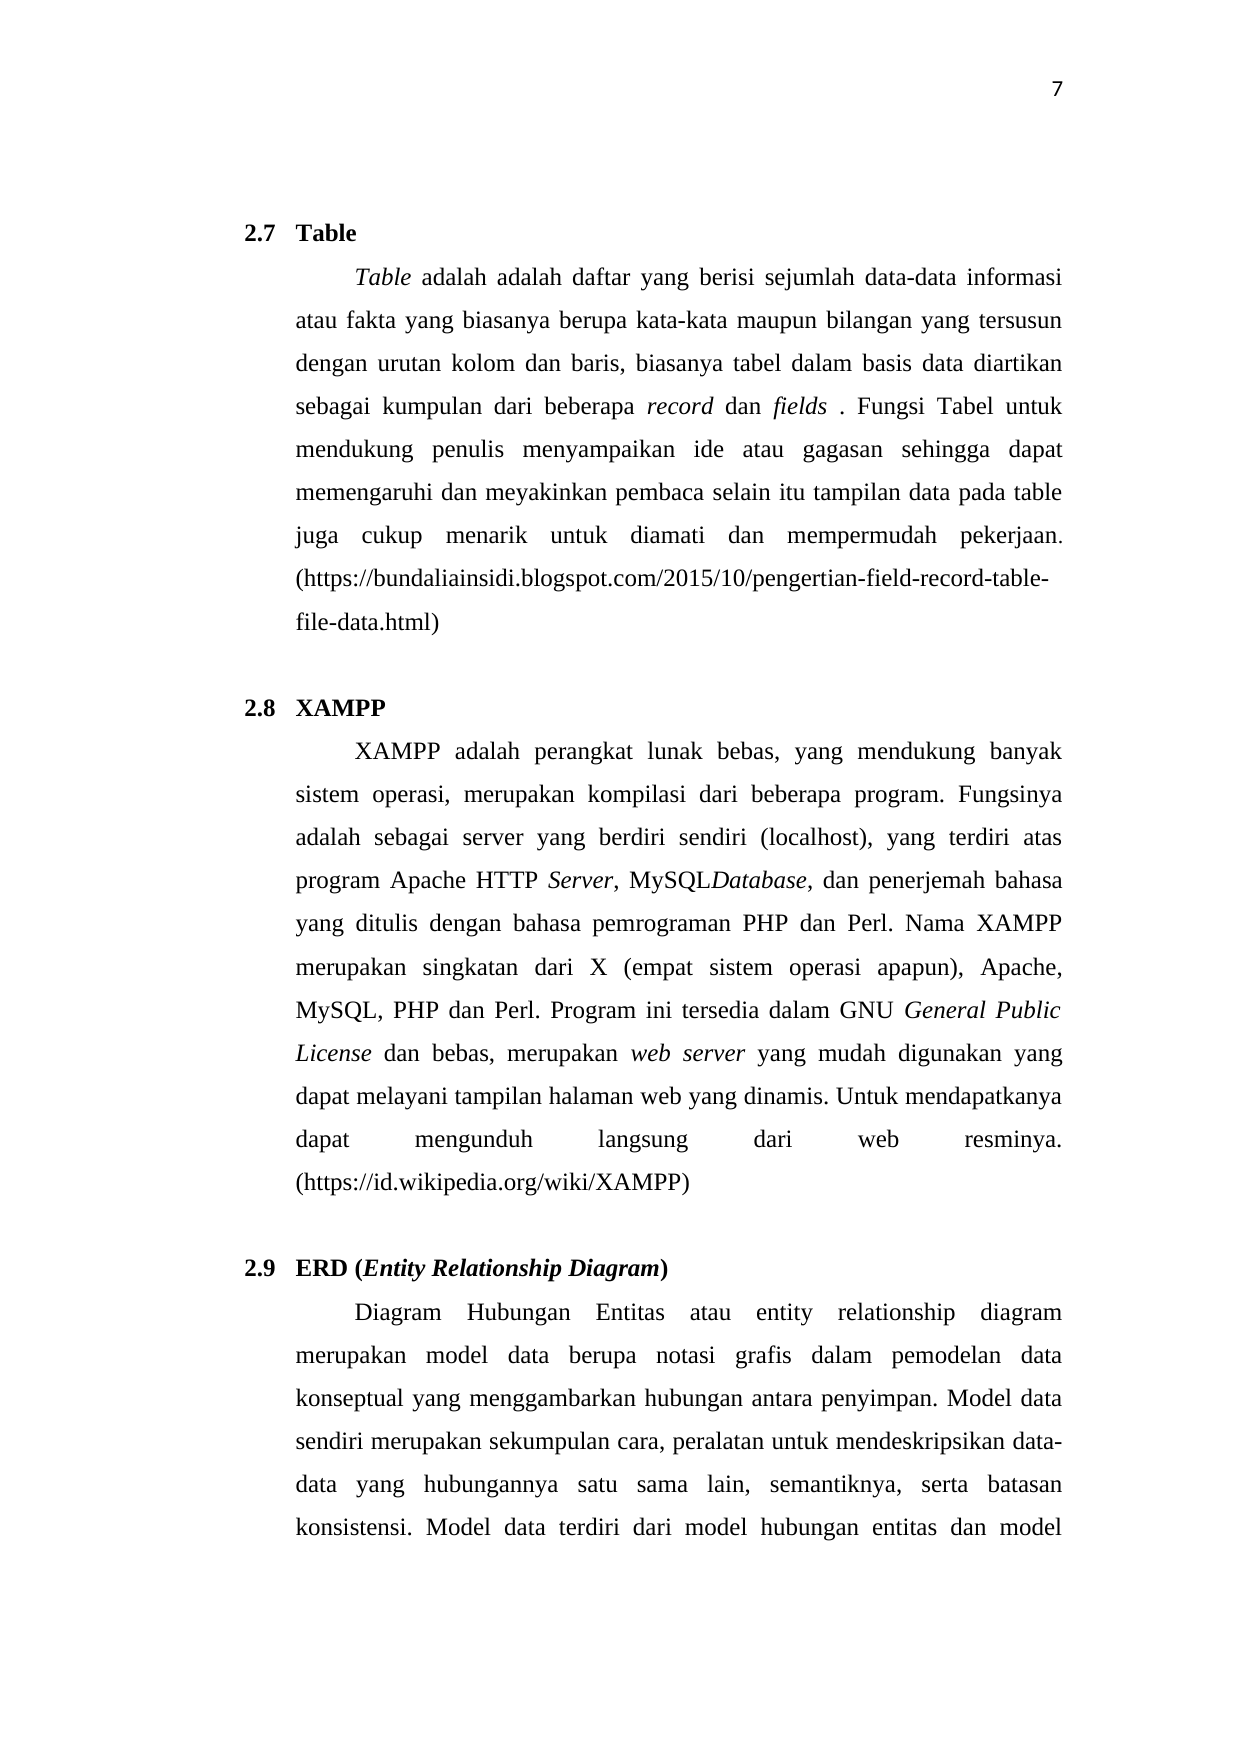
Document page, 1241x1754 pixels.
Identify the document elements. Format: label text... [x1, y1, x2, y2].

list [295, 1297, 1063, 1541]
list XAMPP adalah perangkat lunak bebas, yang mendukung banyak sistem operasi, merupakan kompilasi dari beberapa program. Fungsinya adalah sebagai server yang berdiri sendiri (localhost), yang terdiri atas program Apache HTTP Server, MySQLDatabase, dan penerjemah bahasa yang ditulis dengan bahasa pemrograman PHP dan Perl. Nama XAMPP merupakan singkatan dari X (empat sistem operasi apapun), Apache, MySQL, PHP dan Perl. Program ini tersedia dalam GNU General Public License dan bebas, merupakan web server yang mudah digunakan yang dapat melayani tampilan halaman web yang dinamis. Untuk mendapatkanya dapat mengunduh langsung dari web resminya. (https://id.wikipedia.org/wiki/XAMPP) [295, 736, 1063, 1196]
list Table [244, 218, 1063, 247]
list Table adalah adalah daftar yang berisi sejumlah data-data informasi atau fakta yang biasanya berupa kata-kata maupun bilangan yang tersusun dengan urutan kolom dan baris, biasanya tabel dalam basis data diartikan sebagai kumpulan dari beberapa record dan fields . Fungsi Tabel untuk mendukung penulis menyampaikan ide atau gagasan sehingga dapat memengaruhi dan meyakinkan pembaca selain itu tampilan data pada table juga cukup menarik untuk diamati dan mempermudah pekerjaan. (https://bundaliainsidi.blogspot.com/2015/10/pengertian-field-record-table-file-data.html) [295, 262, 1063, 635]
list ERD (Entity Relationship Diagram) [244, 1253, 1063, 1282]
list XAMPP [244, 693, 1063, 722]
